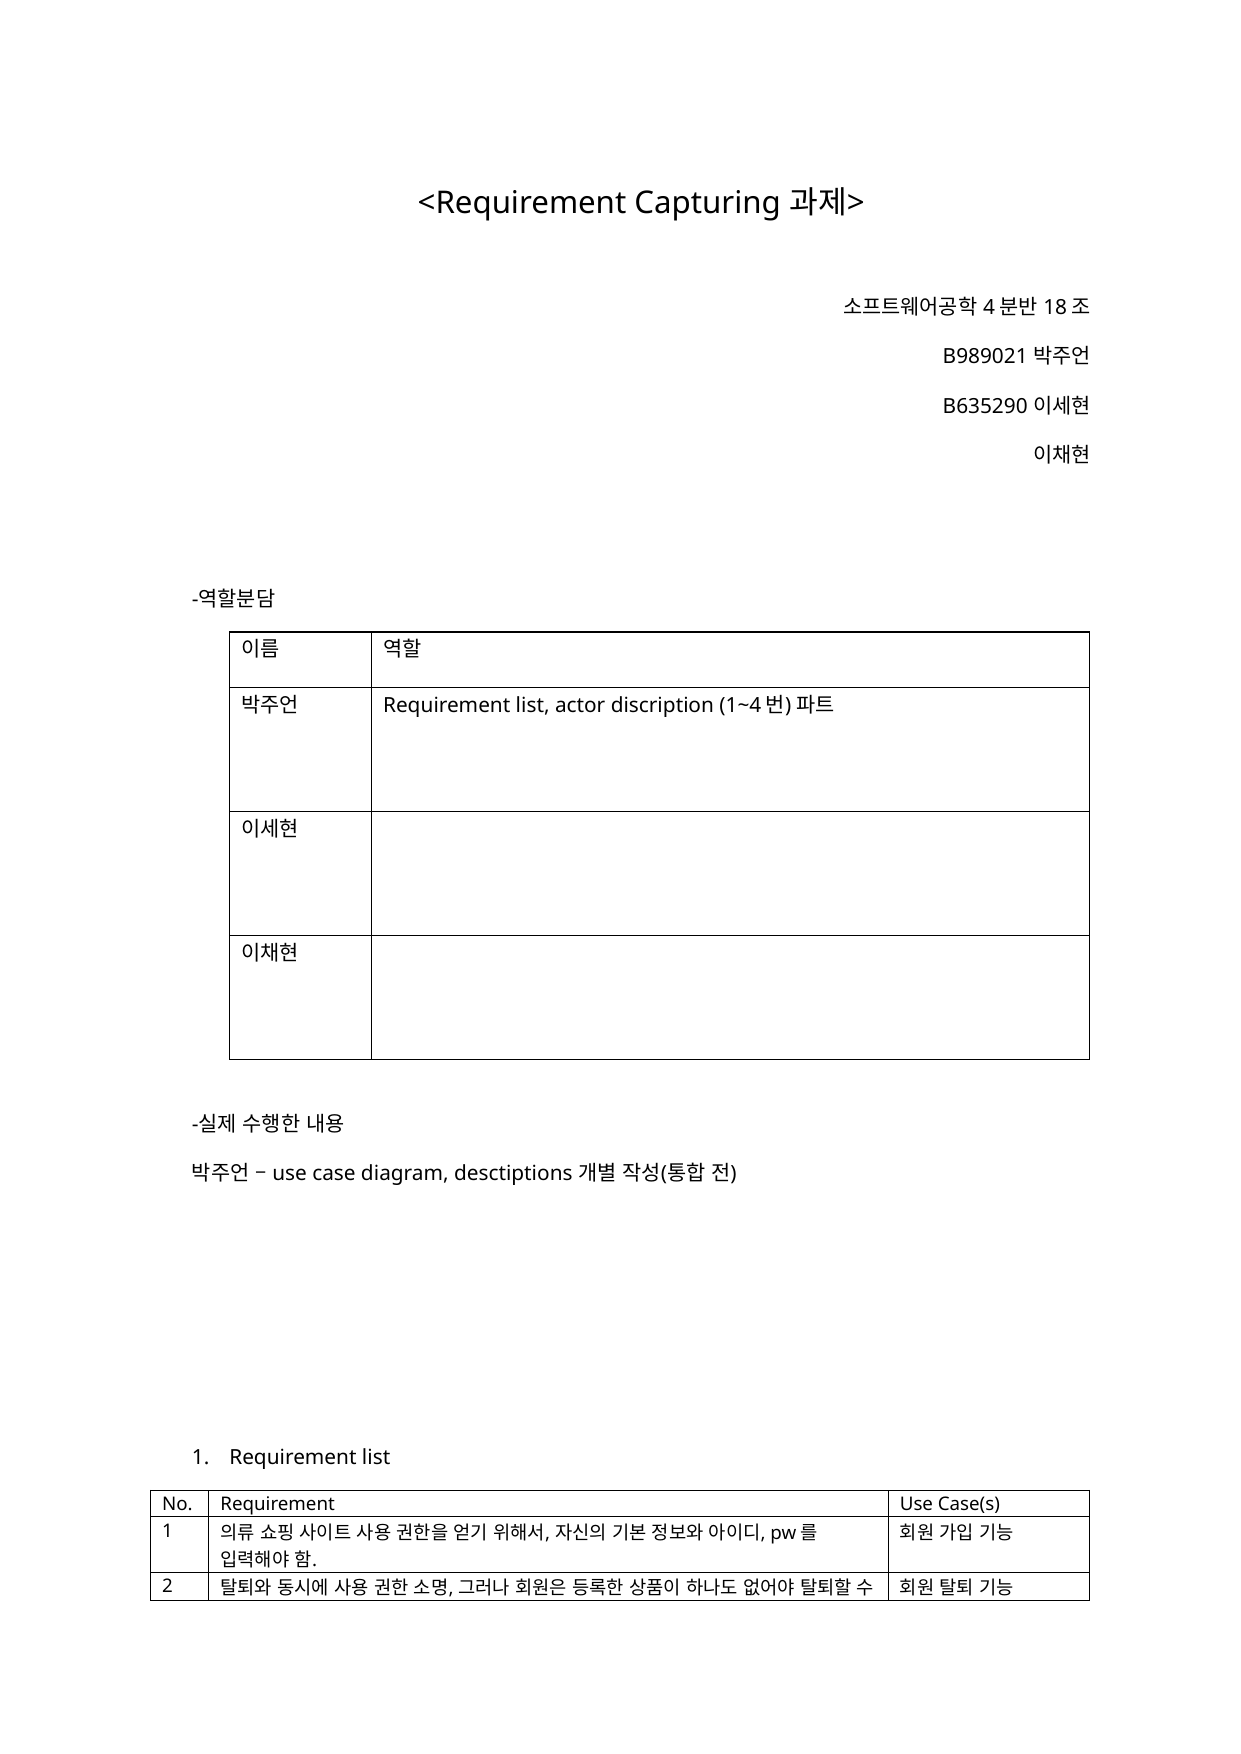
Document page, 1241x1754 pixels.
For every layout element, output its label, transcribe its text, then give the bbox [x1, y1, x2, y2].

table_header 이름 [230, 633, 371, 687]
table_cell 회원 가입 기능 [889, 1517, 1089, 1572]
table_cell 의류 쇼핑 사이트 사용 권한을 얻기 위해서, 자신의 기본 정보와 아이디, pw를 입력해야 함. [209, 1517, 888, 1572]
text <Requirement Capturing 과제> [192, 177, 1090, 223]
table_cell 박주언 [230, 688, 371, 811]
text 이채현 [192, 438, 1090, 468]
table_cell 회원 탈퇴 기능 [889, 1573, 1089, 1600]
table_cell Requirement list, actor discription (1~4번) 파트 [372, 688, 1089, 811]
table_cell 2 [151, 1573, 208, 1600]
table_header Requirement [209, 1491, 888, 1516]
table_cell 이채현 [230, 936, 371, 1059]
text B635290 이세현 [192, 389, 1090, 419]
list Requirement list [192, 1442, 1090, 1471]
table_header 역할 [372, 633, 1089, 687]
text 박주언 – use case diagram, desctiptions 개별 작성(통합 전) [192, 1157, 1090, 1187]
table_header No. [151, 1491, 208, 1516]
text -역할분담 [192, 582, 1090, 612]
table_header Use Case(s) [889, 1491, 1089, 1516]
table_cell 1 [151, 1517, 208, 1572]
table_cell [209, 1573, 888, 1600]
table_cell [372, 812, 1089, 935]
table_cell [372, 936, 1089, 1059]
text B989021 박주언 [192, 339, 1090, 370]
text -실제 수행한 내용 [192, 1107, 1090, 1137]
table_cell 이세현 [230, 812, 371, 935]
text 소프트웨어공학 4분반 18조 [192, 290, 1090, 320]
